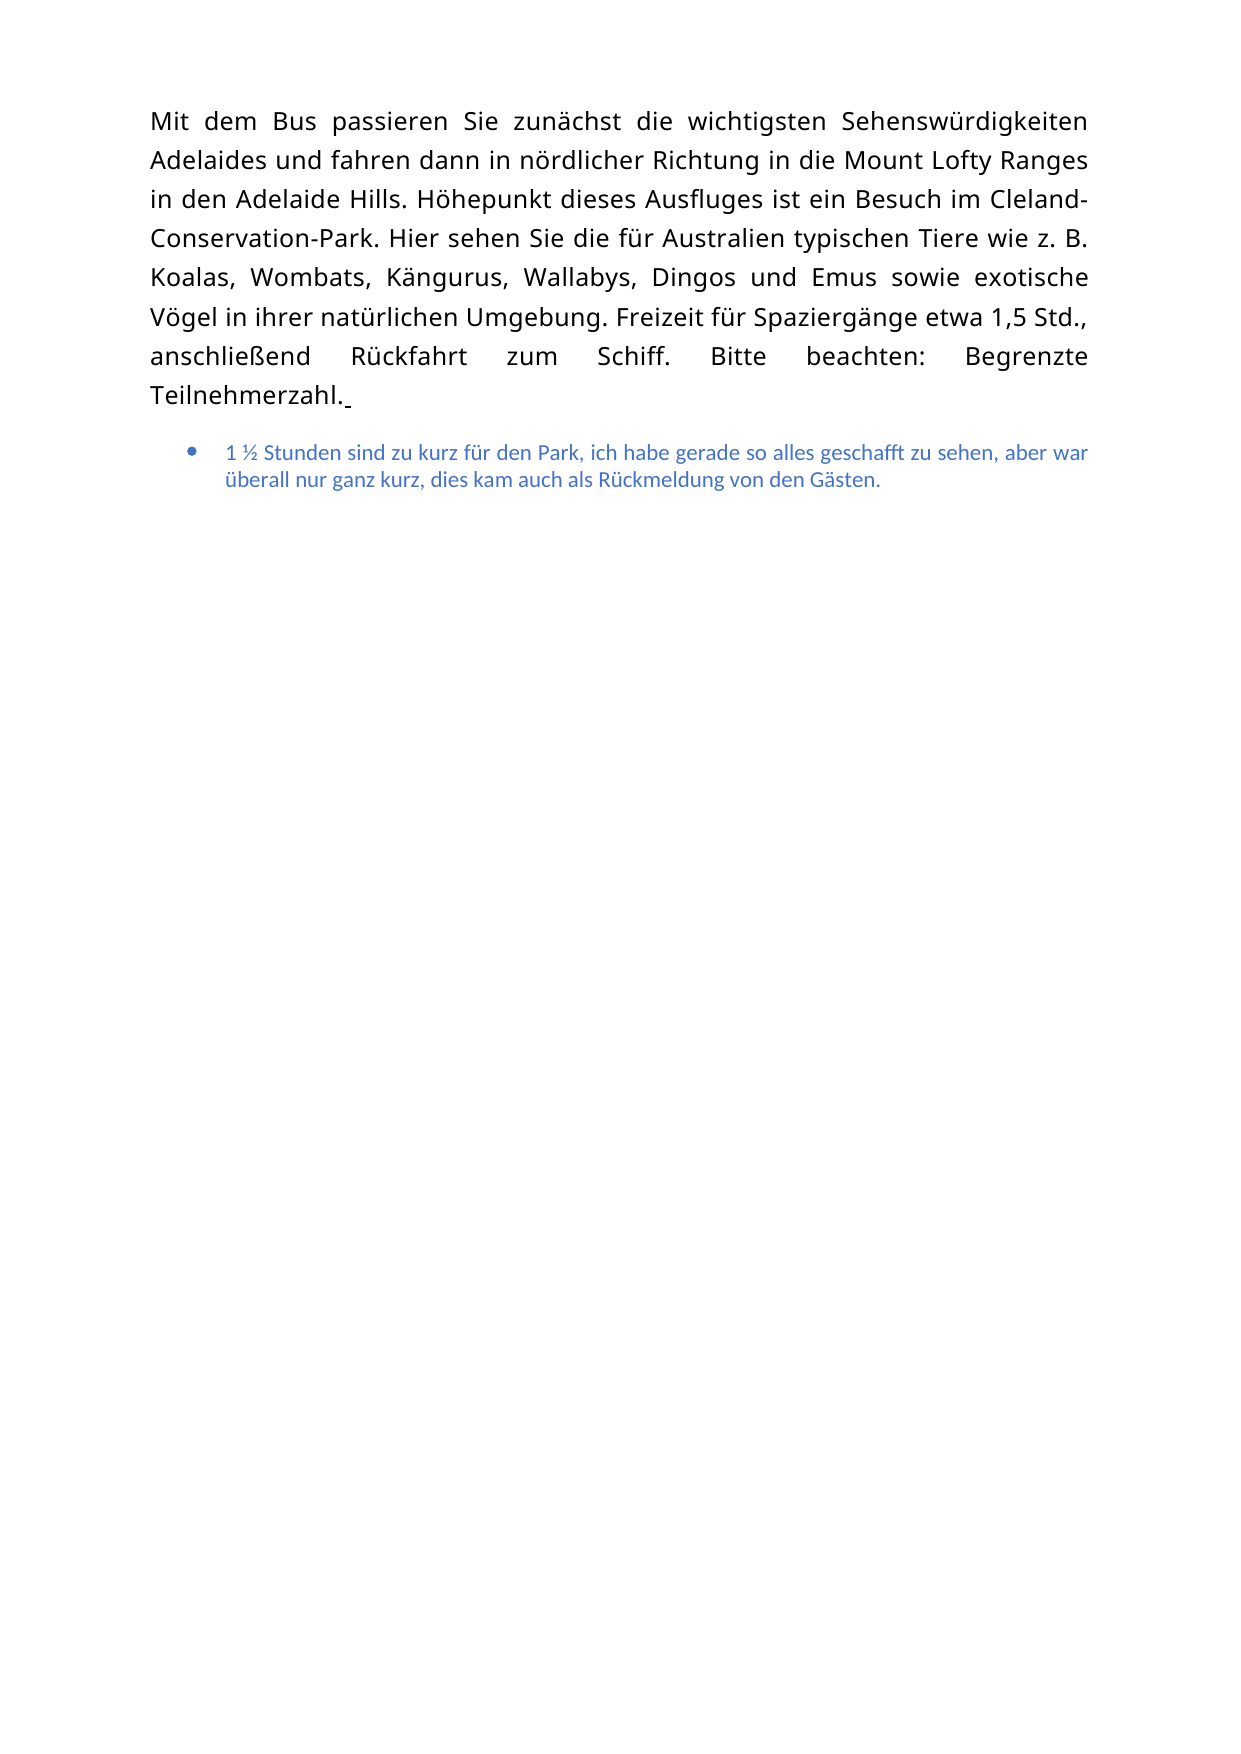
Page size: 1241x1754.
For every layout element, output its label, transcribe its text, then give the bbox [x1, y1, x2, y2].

text Mit dem Bus passieren Sie zunächst die wichtigsten Sehenswürdigkeiten Adelaides und fahren dann in nördlicher Richtung in die Mount Lofty Ranges in den Adelaide Hills. Höhepunkt dieses Ausfluges ist ein Besuch im Cleland-Conservation-Park. Hier sehen Sie die für Australien typischen Tiere wie z. B. Koalas, Wombats, Kängurus, Wallabys, Dingos und Emus sowie exotische Vögel in ihrer natürlichen Umgebung. Freizeit für Spaziergänge etwa 1,5 Std., anschließend Rückfahrt zum Schiff. Bitte beachten: Begrenzte Teilnehmerzahl. [150, 103, 1090, 412]
list 1 ½ Stunden sind zu kurz für den Park, ich habe gerade so alles geschafft zu sehen, aber war überall nur ganz kurz, dies kam auch als Rückmeldung von den Gästen. [187, 438, 1090, 494]
